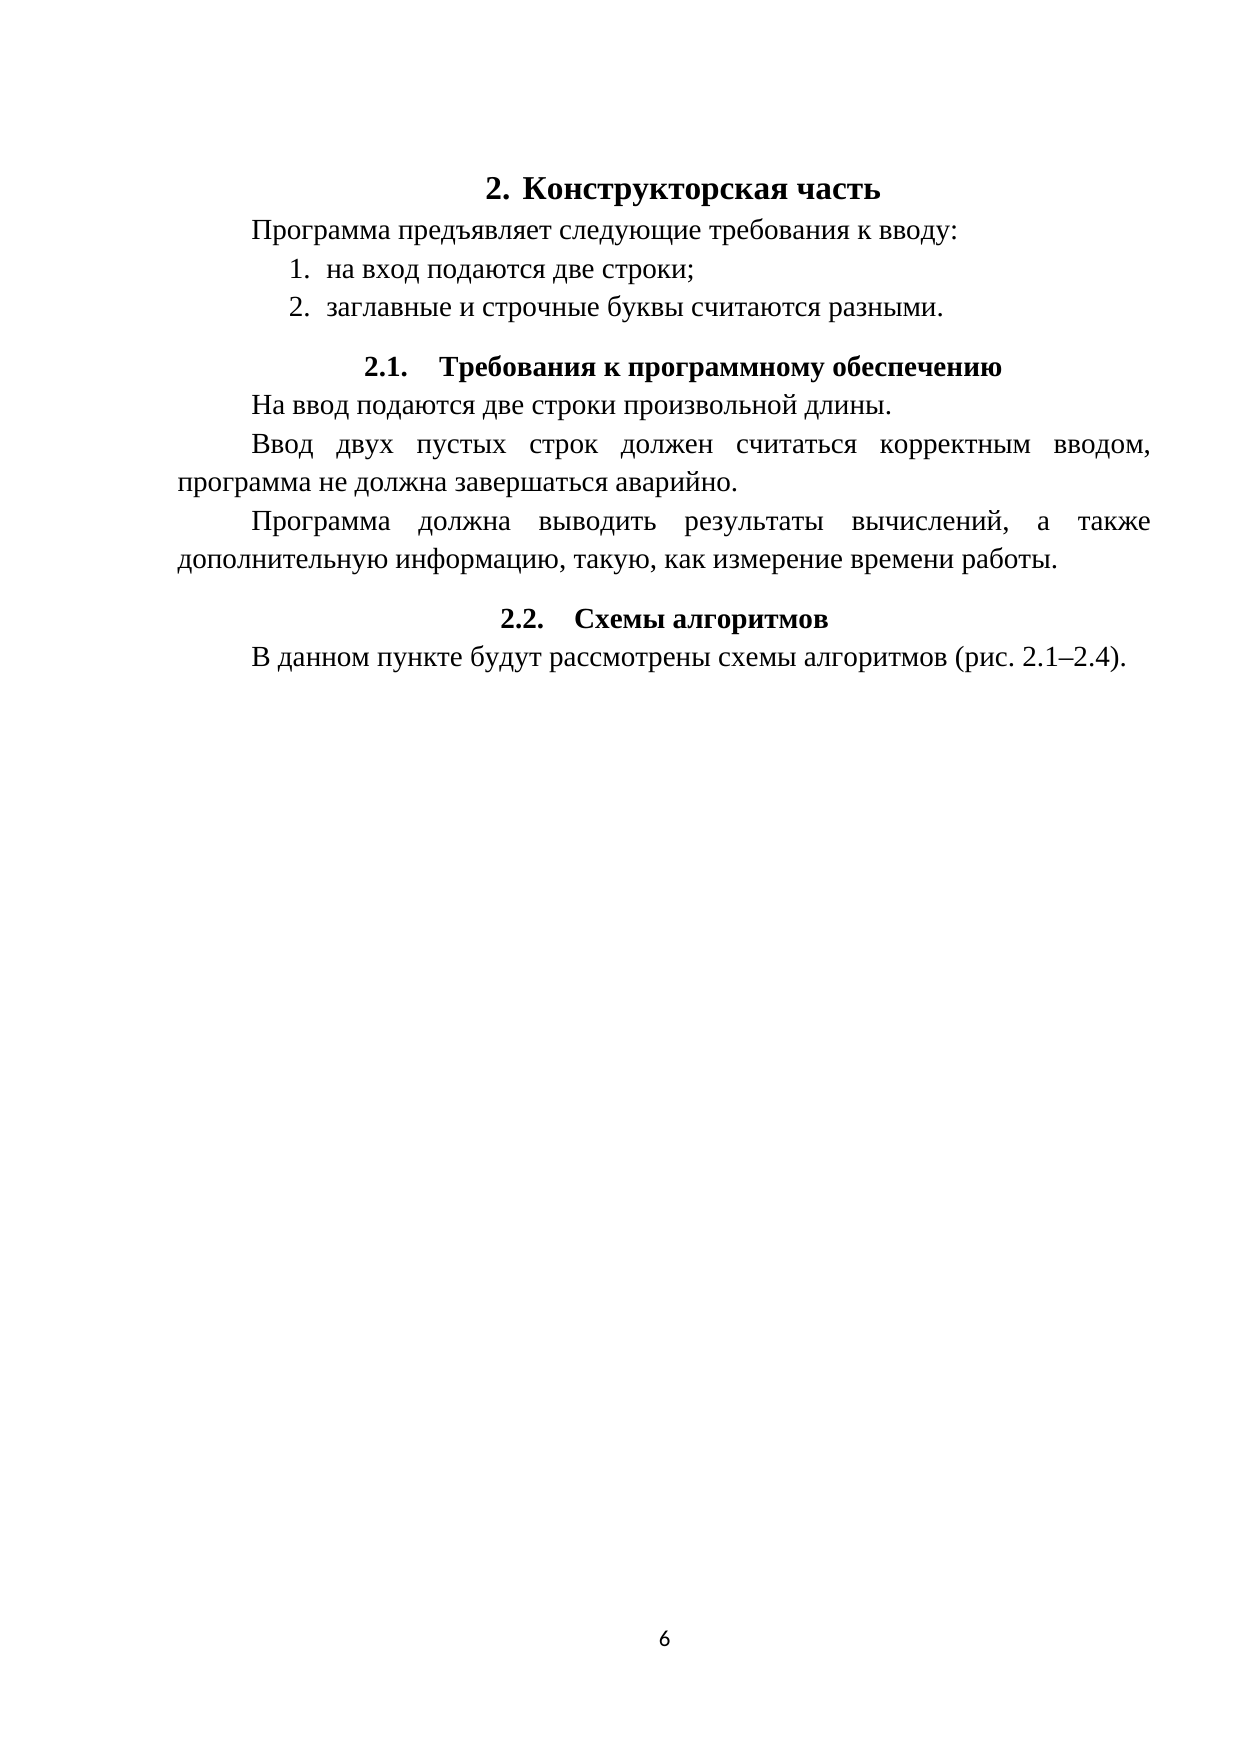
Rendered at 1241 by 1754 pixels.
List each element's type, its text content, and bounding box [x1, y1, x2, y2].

text На ввод подаются две строки произвольной длины. [177, 387, 1152, 421]
text Ввод двух пустых строк должен считаться корректным вводом, программа не должна завершаться аварийно. [177, 426, 1152, 498]
subtitle Конструкторская часть [214, 168, 1152, 206]
subtitle Требования к программному обеспечению [215, 349, 1152, 382]
text Программа должна выводить результаты вычислений, а также дополнительную информацию, такую, как измерение времени работы. [177, 503, 1152, 575]
list заглавные и строчные буквы считаются разными. [288, 289, 1152, 323]
list на вход подаются две строки; [288, 251, 1152, 284]
subtitle 2.2. Схемы алгоритмов [177, 601, 1152, 634]
text В данном пункте будут рассмотрены схемы алгоритмов (рис. 2.1–2.4). [177, 639, 1152, 673]
text Программа предъявляет следующие требования к вводу: [177, 212, 1152, 246]
